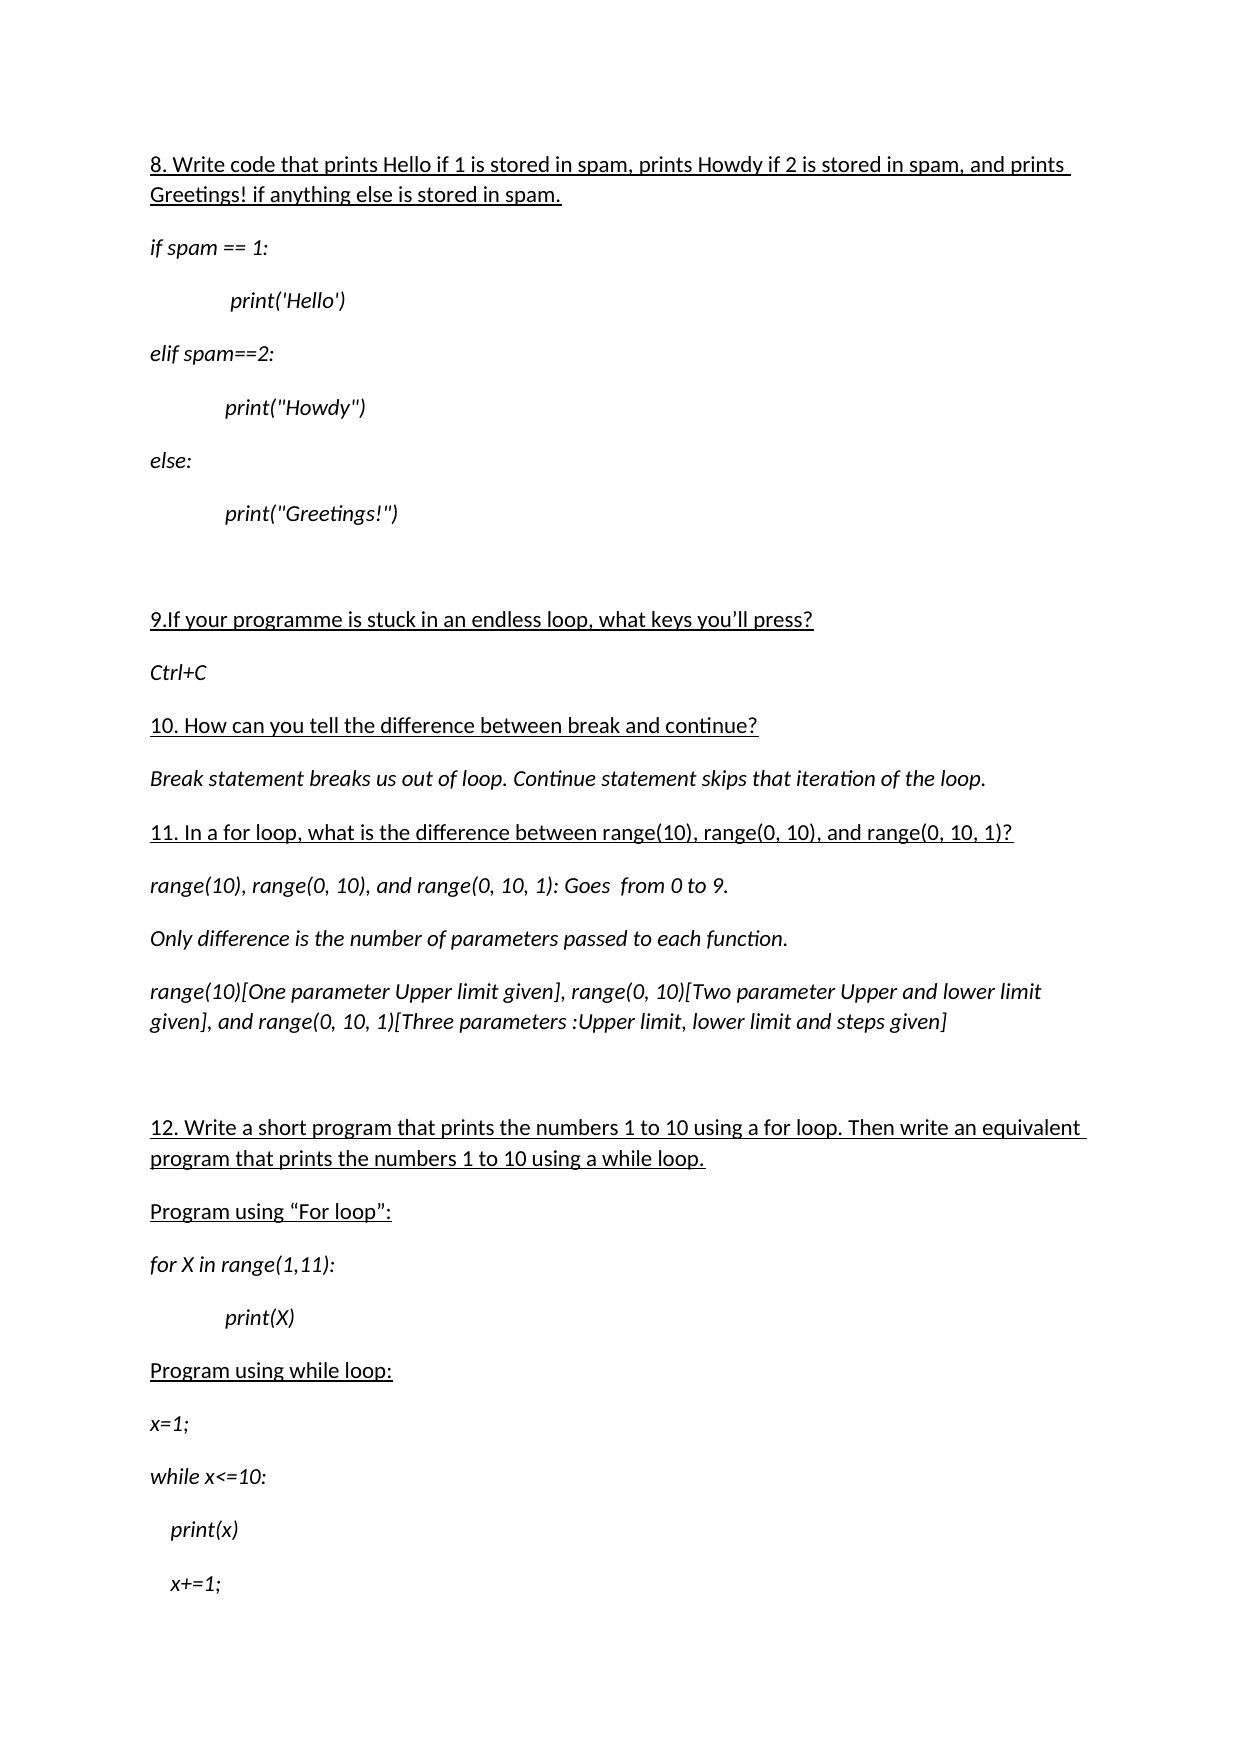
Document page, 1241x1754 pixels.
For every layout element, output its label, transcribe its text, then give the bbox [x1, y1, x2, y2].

text while x<=10: [150, 1462, 1090, 1491]
text print("Greetings!") [150, 499, 1090, 527]
text 8. Write code that prints Hello if 1 is stored in spam, prints Howdy if 2 is stored in spam, and prints Greetings! if anything else is stored in spam. [150, 150, 1090, 208]
text print('Hello') [150, 286, 1090, 314]
text print(x) [150, 1516, 1090, 1544]
text range(10)[One parameter Upper limit given], range(0, 10)[Two parameter Upper and lower limit given], and range(0, 10, 1)[Three parameters :Upper limit, lower limit and steps given] [150, 977, 1090, 1035]
text 9.If your programme is stuck in an endless loop, what keys you’ll press? [150, 605, 1090, 633]
text 11. In a for loop, what is the difference between range(10), range(0, 10), and range(0, 10, 1)? [150, 818, 1090, 846]
text Program using while loop: [150, 1356, 1090, 1384]
text if spam == 1: [150, 233, 1090, 261]
text Only difference is the number of parameters passed to each function. [150, 924, 1090, 952]
text x+=1; [150, 1569, 1090, 1597]
text Ctrl+C [150, 658, 1090, 686]
text print(X) [150, 1303, 1090, 1331]
text else: [150, 446, 1090, 474]
text 10. How can you tell the difference between break and continue? [150, 711, 1090, 739]
text x=1; [150, 1409, 1090, 1437]
text range(10), range(0, 10), and range(0, 10, 1): Goes from 0 to 9. [150, 871, 1090, 899]
text Program using “For loop”: [150, 1197, 1090, 1225]
text elif spam==2: [150, 339, 1090, 368]
text 12. Write a short program that prints the numbers 1 to 10 using a for loop. Then write an equivalent program that prints the numbers 1 to 10 using a while loop. [150, 1113, 1090, 1172]
text for X in range(1,11): [150, 1250, 1090, 1278]
text print("Howdy") [150, 393, 1090, 421]
text Break statement breaks us out of loop. Continue statement skips that iteration of the loop. [150, 764, 1090, 793]
